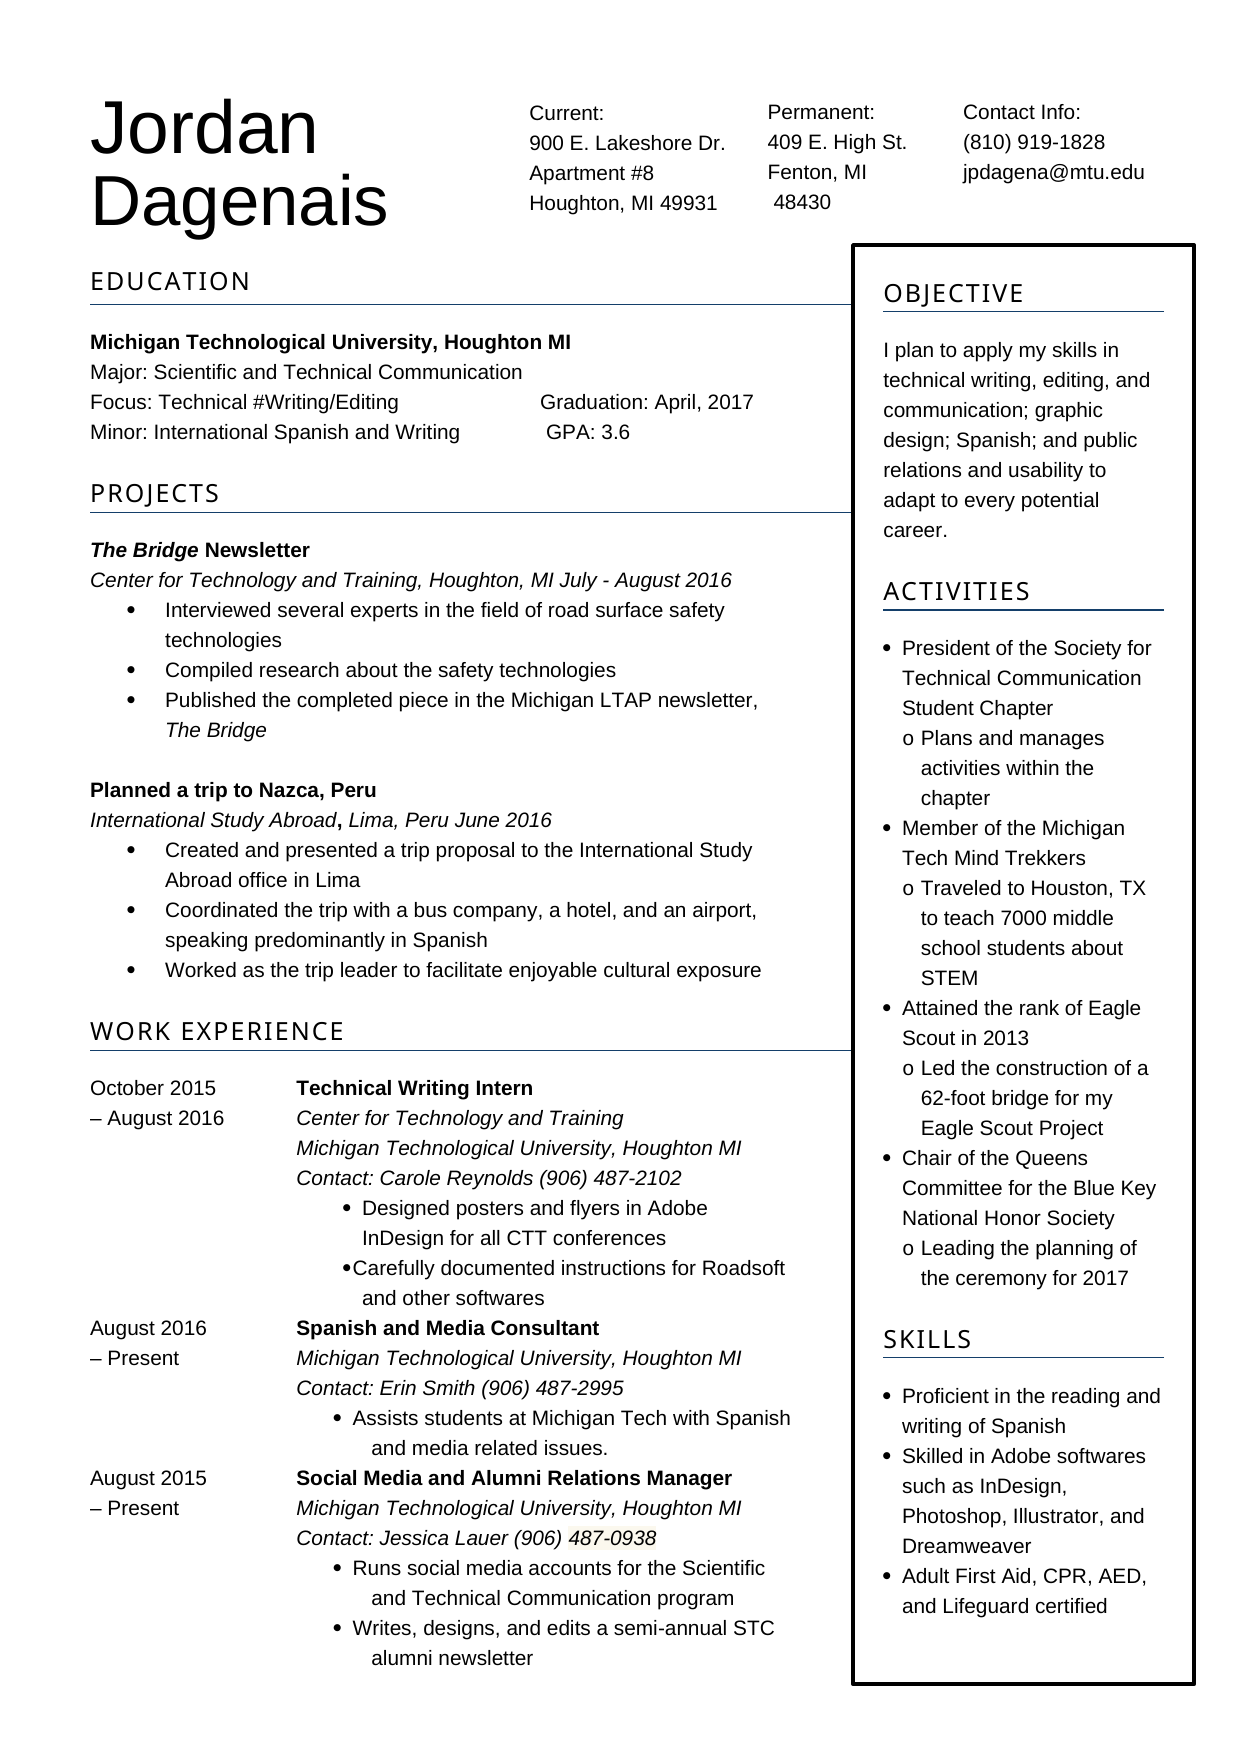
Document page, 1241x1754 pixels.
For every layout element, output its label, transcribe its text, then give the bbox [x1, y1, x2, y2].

text – Present Michigan Technological University, Houghton MI [90, 1342, 851, 1372]
list Interviewed several experts in the field of road surface safety technologies [127, 594, 851, 654]
list Worked as the trip leader to facilitate enjoyable cultural exposure [127, 954, 851, 984]
list Designed posters and flyers in Adobe InDesign for all CTT conferences [343, 1192, 851, 1252]
list Published the completed piece in the Michigan LTAP newsletter, The Bridge [127, 684, 851, 744]
subtitle Projects [90, 476, 851, 512]
list Runs social media accounts for the Scientific and Technical Communication program [334, 1552, 851, 1612]
text Focus: Technical #Writing/Editing Graduation: April, 2017 [90, 386, 851, 416]
list Compiled research about the safety technologies [127, 654, 851, 684]
text Center for Technology and Training, Houghton, MI July - August 2016 [90, 564, 851, 594]
text August 2015 Social Media and Alumni Relations Manager [90, 1462, 851, 1492]
text Jordan [90, 90, 751, 169]
list Created and presented a trip proposal to the International Study Abroad office in Lima [127, 834, 851, 894]
list Carefully documented instructions for Roadsoft and other softwares [343, 1252, 851, 1312]
text – August 2016 Center for Technology and Training [90, 1102, 851, 1132]
text Contact: Jessica Lauer (906) 487-0938 [90, 1522, 851, 1552]
text Contact: Carole Reynolds (906) 487-2102 [90, 1162, 851, 1192]
list Coordinated the trip with a bus company, a hotel, and an airport, speaking predominantly in Spanish [127, 894, 851, 954]
list Writes, designs, and edits a semi-annual STC alumni newsletter [334, 1612, 851, 1672]
list Assists students at Michigan Tech with Spanish and media related issues. [334, 1402, 851, 1462]
list Dagenais [90, 169, 751, 240]
text International Study Abroad, Lima, Peru June 2016 [90, 804, 851, 834]
text August 2016 Spanish and Media Consultant [90, 1312, 851, 1342]
text – Present Michigan Technological University, Houghton MI [90, 1492, 851, 1522]
subtitle Work Experience [90, 1014, 851, 1050]
text Michigan Technological University, Houghton MI [90, 326, 851, 356]
text Michigan Technological University, Houghton MI [90, 1132, 851, 1162]
text October 2015 Technical Writing Intern [90, 1072, 851, 1102]
text Minor: International Spanish and Writing GPA: 3.6 [90, 416, 851, 446]
subtitle Education [90, 264, 851, 304]
text Planned a trip to Nazca, Peru [90, 774, 851, 804]
text The Bridge Newsletter [90, 534, 851, 564]
text Contact: Erin Smith (906) 487-2995 [90, 1372, 851, 1402]
text Major: Scientific and Technical Communication [90, 356, 851, 386]
